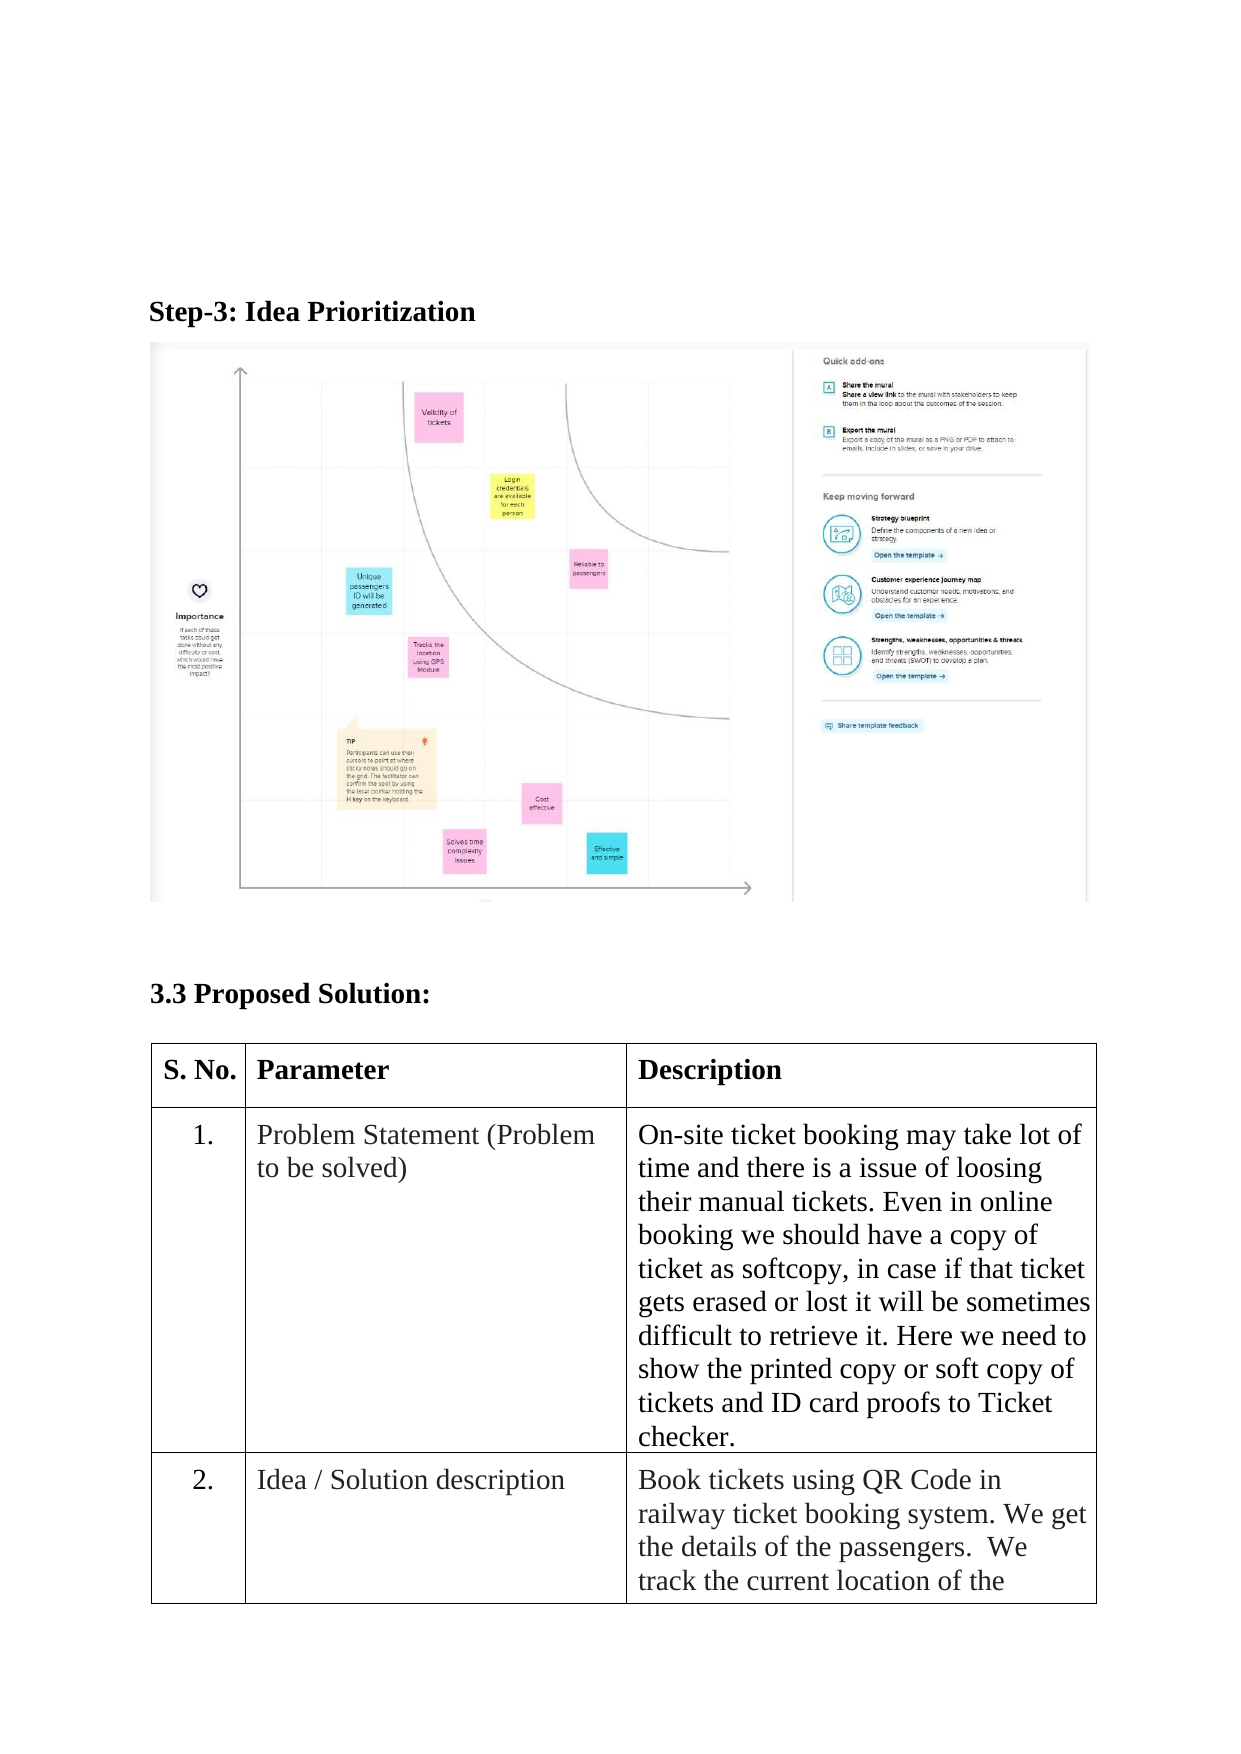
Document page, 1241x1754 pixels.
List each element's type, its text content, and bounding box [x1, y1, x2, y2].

table_cell Problem Statement (Problem to be solved) [246, 1108, 626, 1452]
table_header Parameter [246, 1044, 626, 1107]
text Step-3: Idea Prioritization [148, 294, 1090, 328]
table_header Description [627, 1044, 1096, 1107]
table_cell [627, 1453, 1096, 1603]
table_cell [246, 1453, 626, 1603]
picture [150, 342, 1090, 902]
table_cell 2. [152, 1453, 245, 1603]
table_cell 1. [152, 1108, 245, 1452]
table_cell On-site ticket booking may take lot of time and there is a issue of loosing their manual tickets. Even in online booking we should have a copy of ticket as softcopy, in case if that ticket gets erased or lost it will be sometimes difficult to retrieve it. Here we need to show the printed copy or soft copy of tickets and ID card proofs to Ticket checker. [627, 1108, 1096, 1452]
text 3.3 Proposed Solution: [150, 976, 1090, 1009]
table_header S. No. [152, 1044, 245, 1107]
